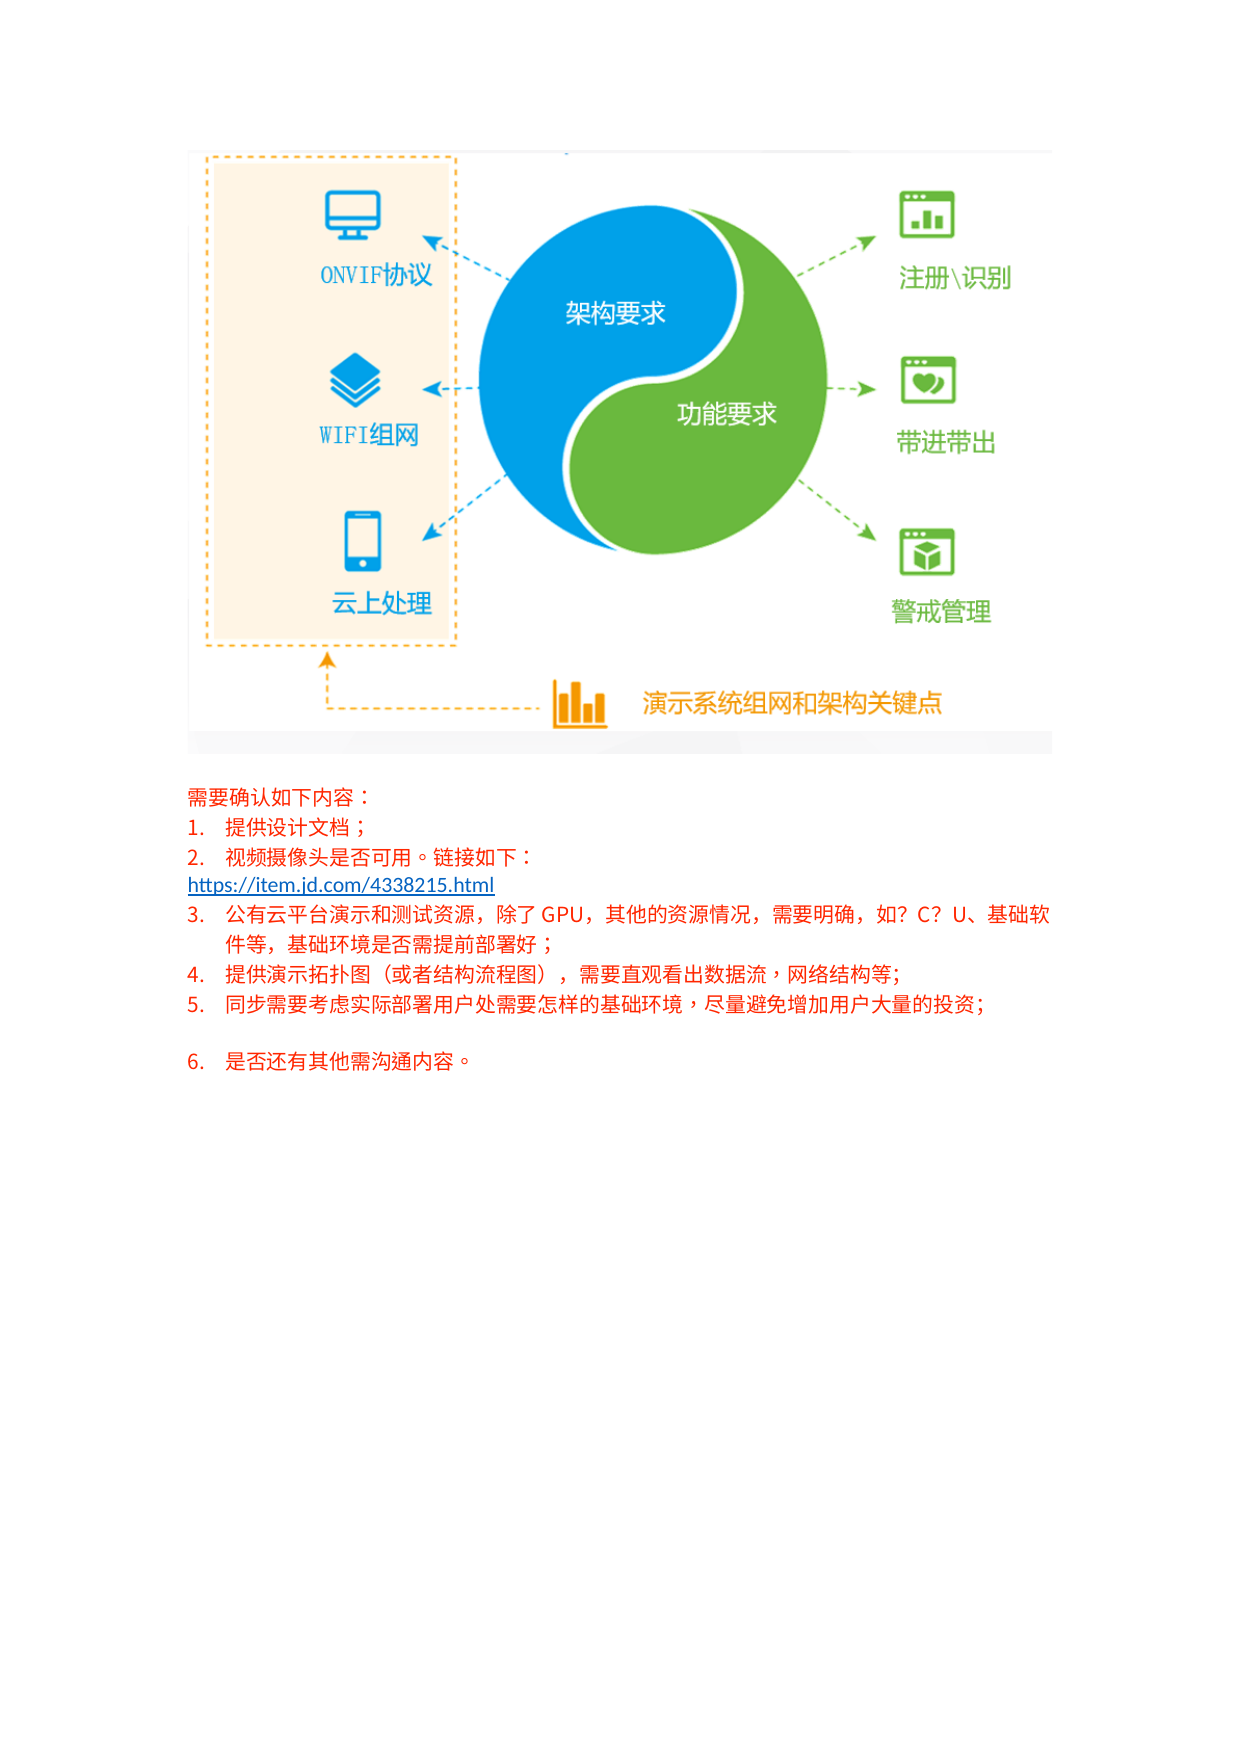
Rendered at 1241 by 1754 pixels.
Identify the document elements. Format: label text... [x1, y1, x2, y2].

text https://item.jd.com/4338215.html [187, 871, 1053, 898]
picture [187, 150, 1053, 754]
list 提供设计文档； [187, 811, 1053, 841]
list 视频摄像头是否可用。链接如下： [187, 841, 1053, 871]
list 公有云平台演示和测试资源，除了GPU，其他的资源情况，需要明确，如？C？U、基础软件等，基础环境是否需提前部署好； [187, 898, 1053, 958]
list 提供演示拓扑图（或者结构流程图），需要直观看出数据流，网络结构等； [187, 958, 1053, 989]
list 同步需要考虑实际部署用户处需要怎样的基础环境，尽量避免增加用户大量的投资； [187, 989, 1053, 1019]
list 是否还有其他需沟通内容。 [187, 1046, 1053, 1076]
text 需要确认如下内容： [187, 781, 1053, 811]
